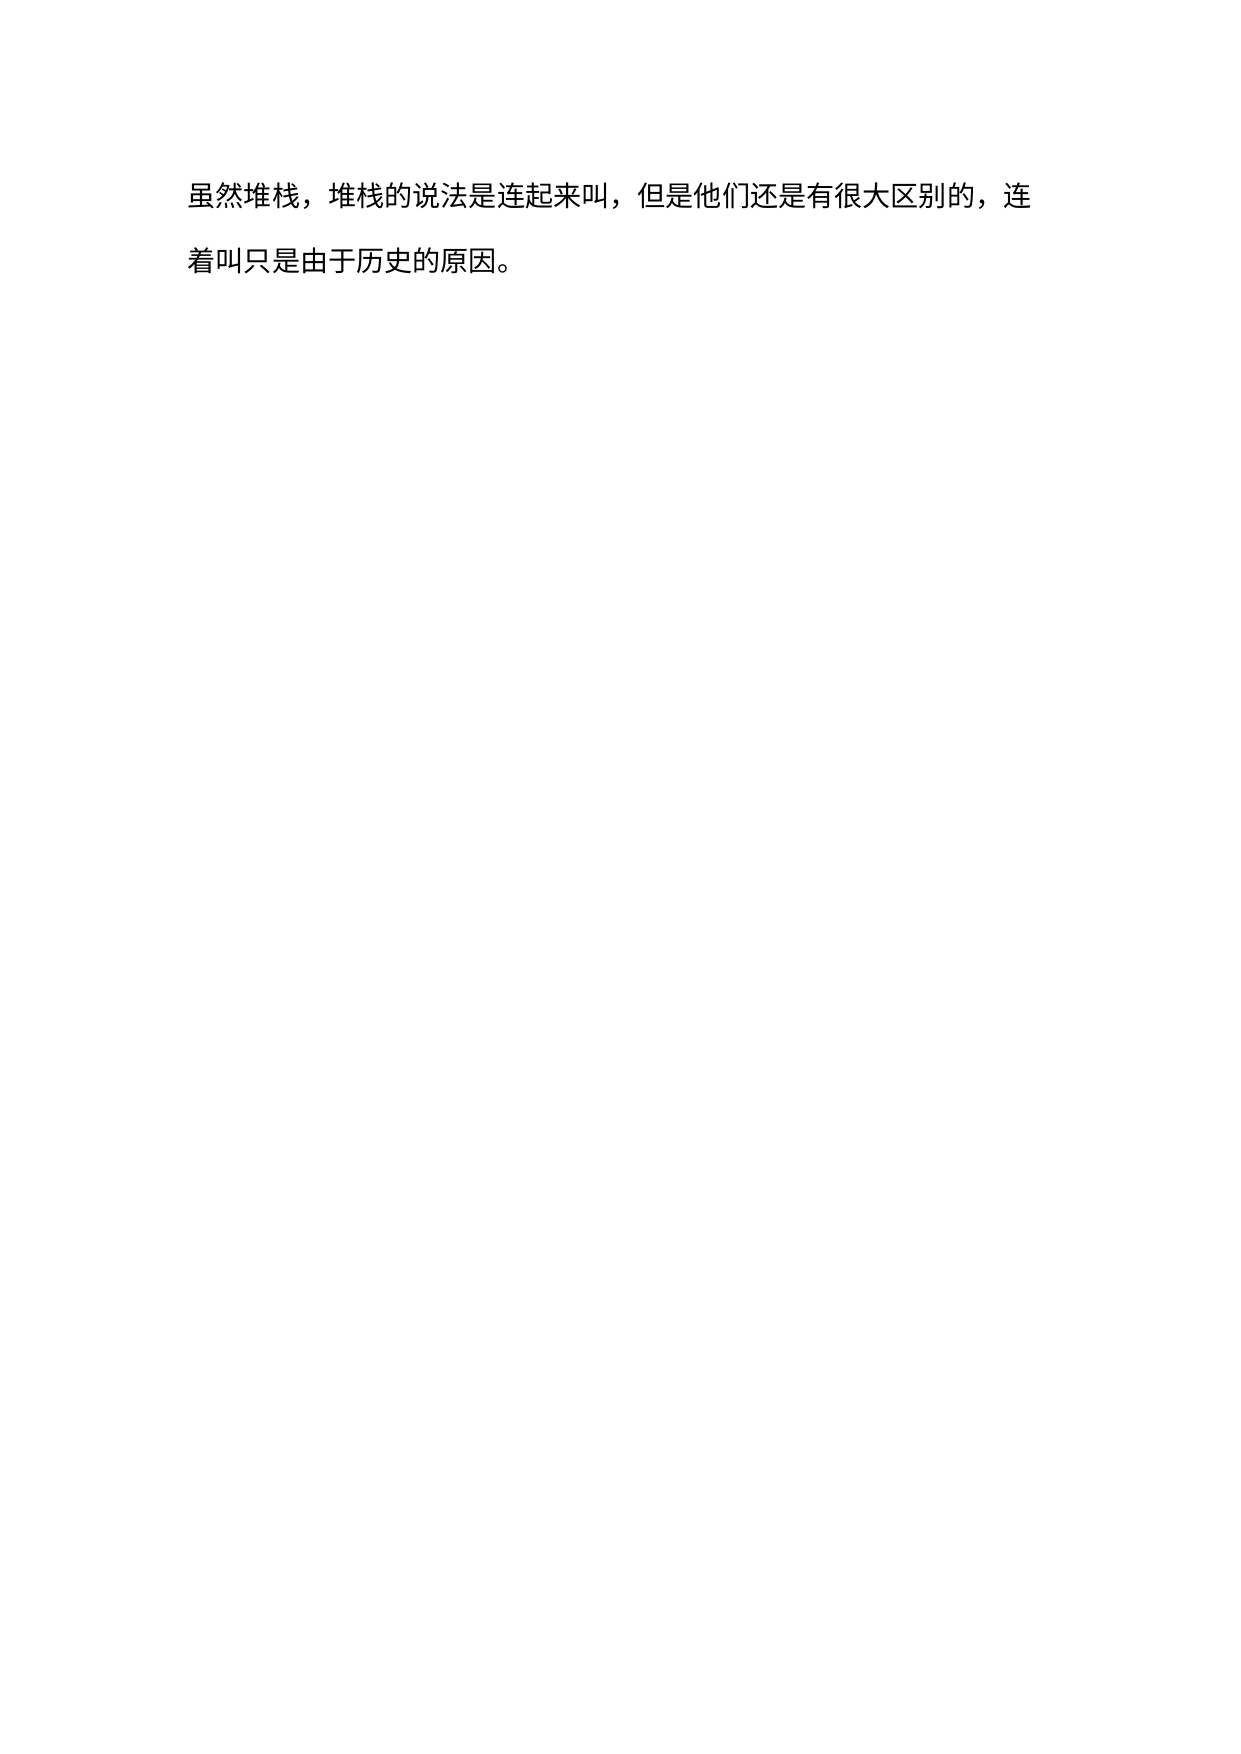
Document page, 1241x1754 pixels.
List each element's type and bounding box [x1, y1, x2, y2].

text [187, 162, 1053, 292]
